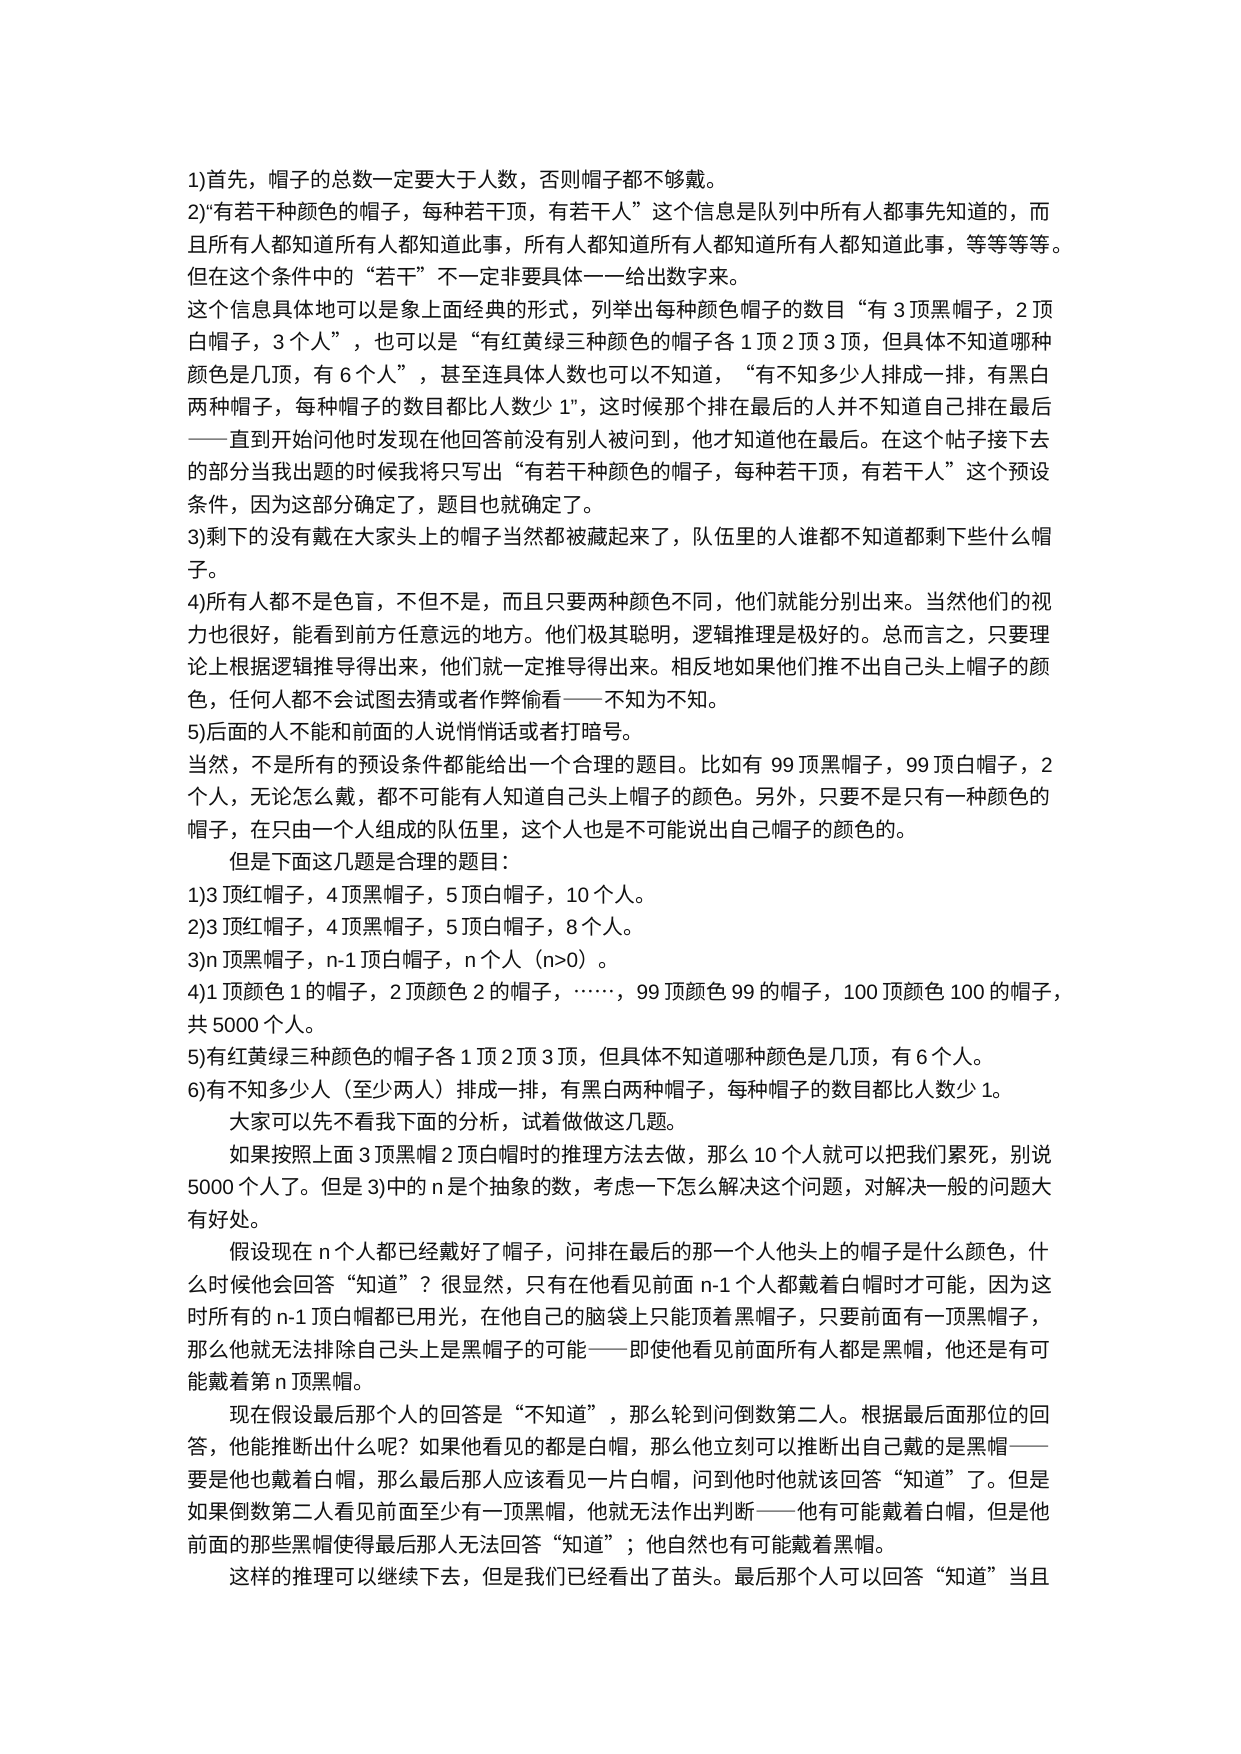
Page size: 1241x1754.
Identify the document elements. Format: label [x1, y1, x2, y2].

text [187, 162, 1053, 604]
text [187, 606, 1053, 1592]
